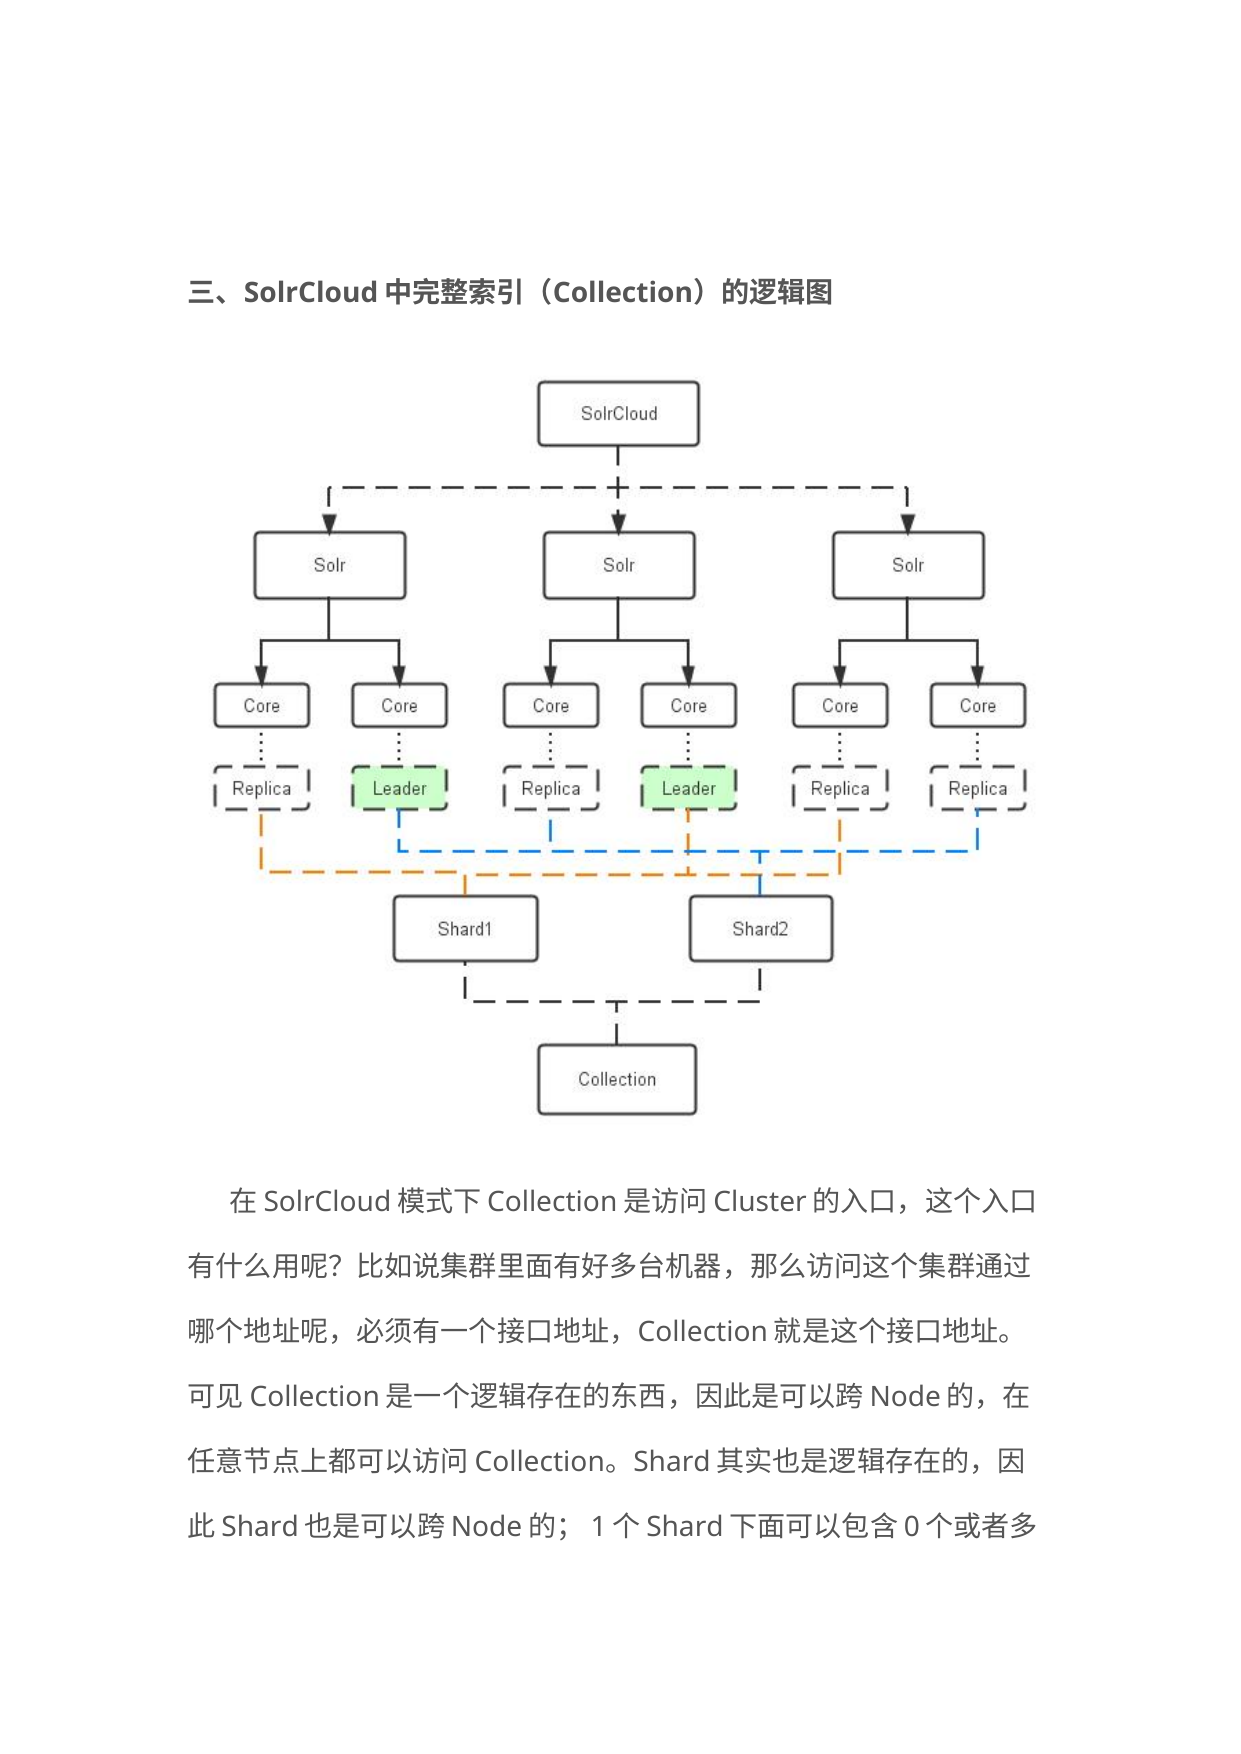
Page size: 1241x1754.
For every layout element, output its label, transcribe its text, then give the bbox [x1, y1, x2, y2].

picture [187, 354, 1052, 1141]
text 三、SolrCloud中完整索引（Collection）的逻辑图 [187, 258, 1053, 323]
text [187, 1167, 1053, 1557]
